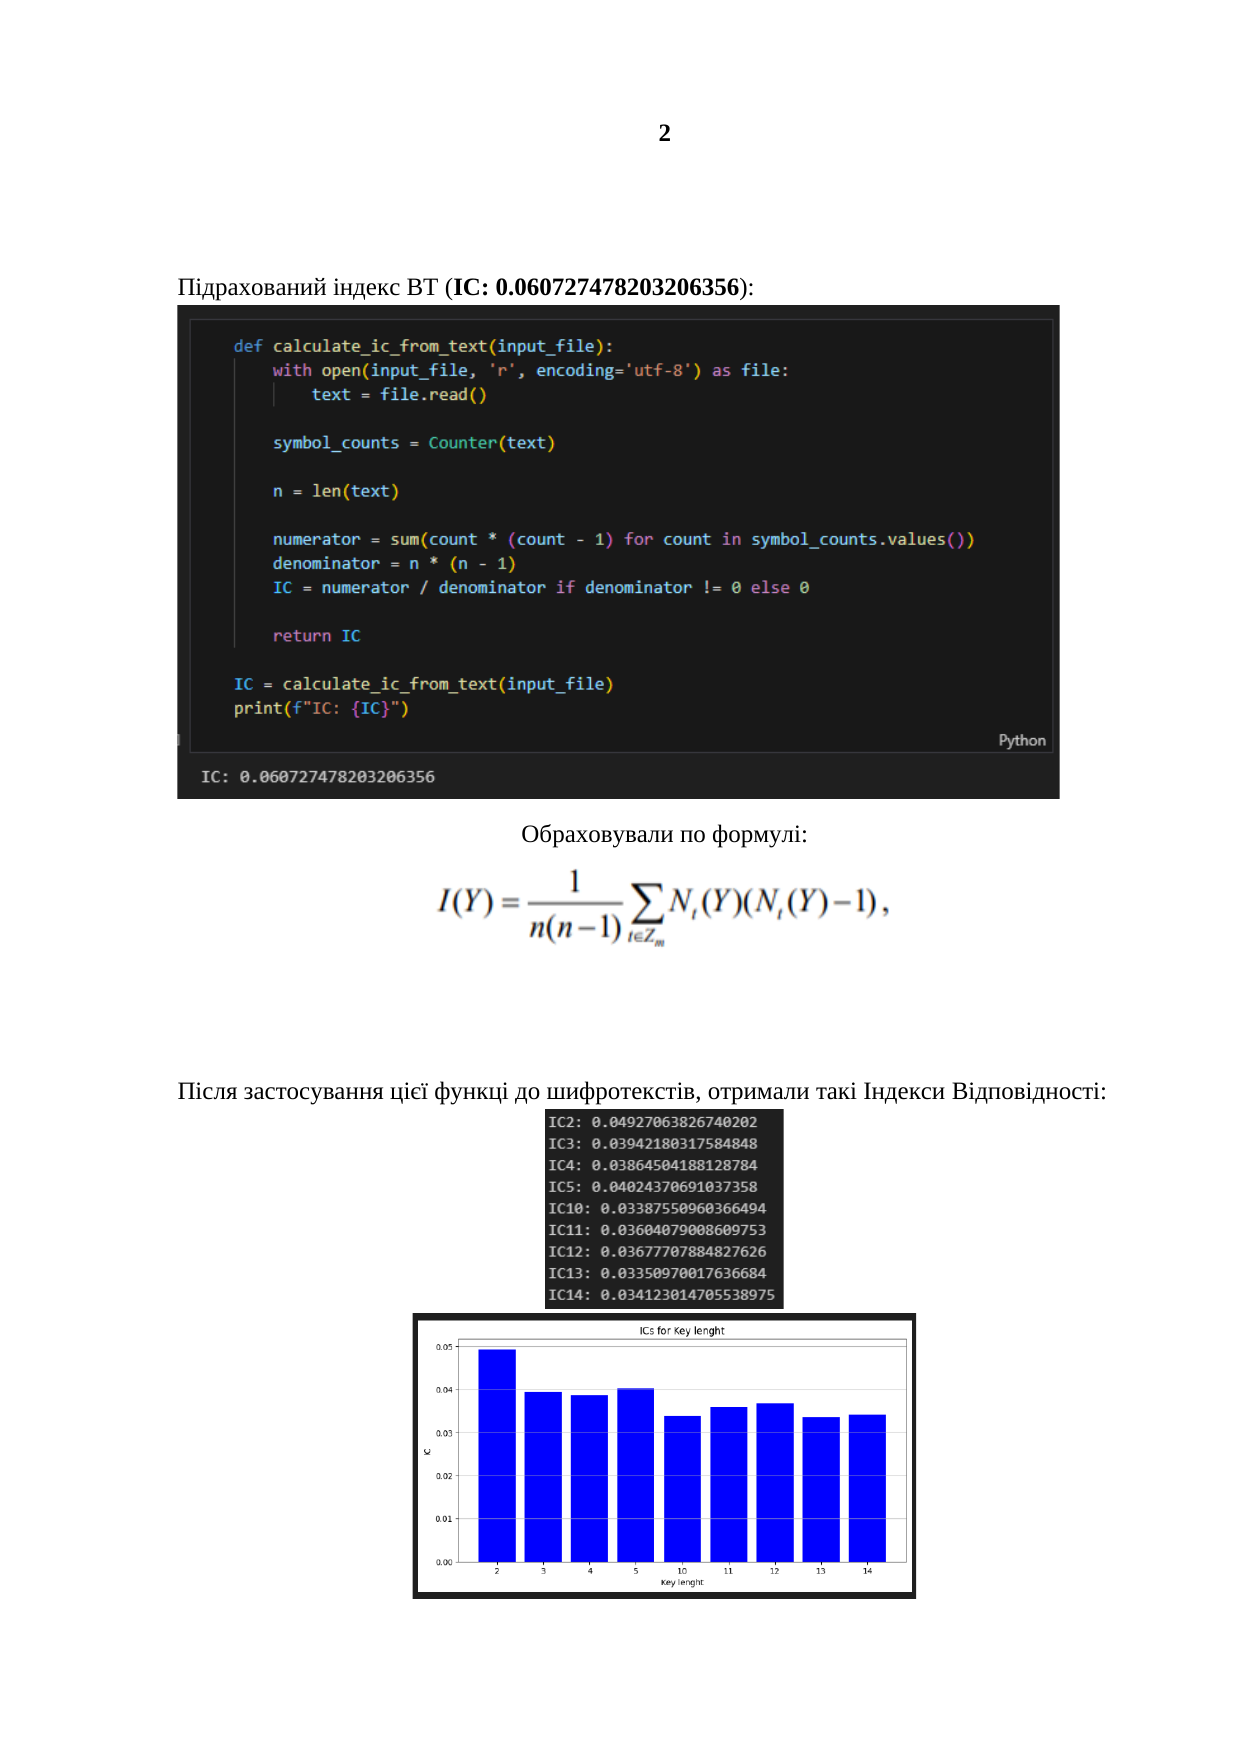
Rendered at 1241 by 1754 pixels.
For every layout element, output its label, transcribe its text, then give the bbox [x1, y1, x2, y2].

text Обраховували по формулі: [177, 819, 1152, 848]
picture [412, 1313, 917, 1599]
picture [545, 1109, 784, 1309]
picture [420, 852, 909, 966]
picture [177, 305, 1060, 799]
text 2 [177, 118, 1152, 147]
text Після застосування цієї функці до шифротекстів, отримали такі Індекси Відповідності: [177, 1076, 1152, 1105]
